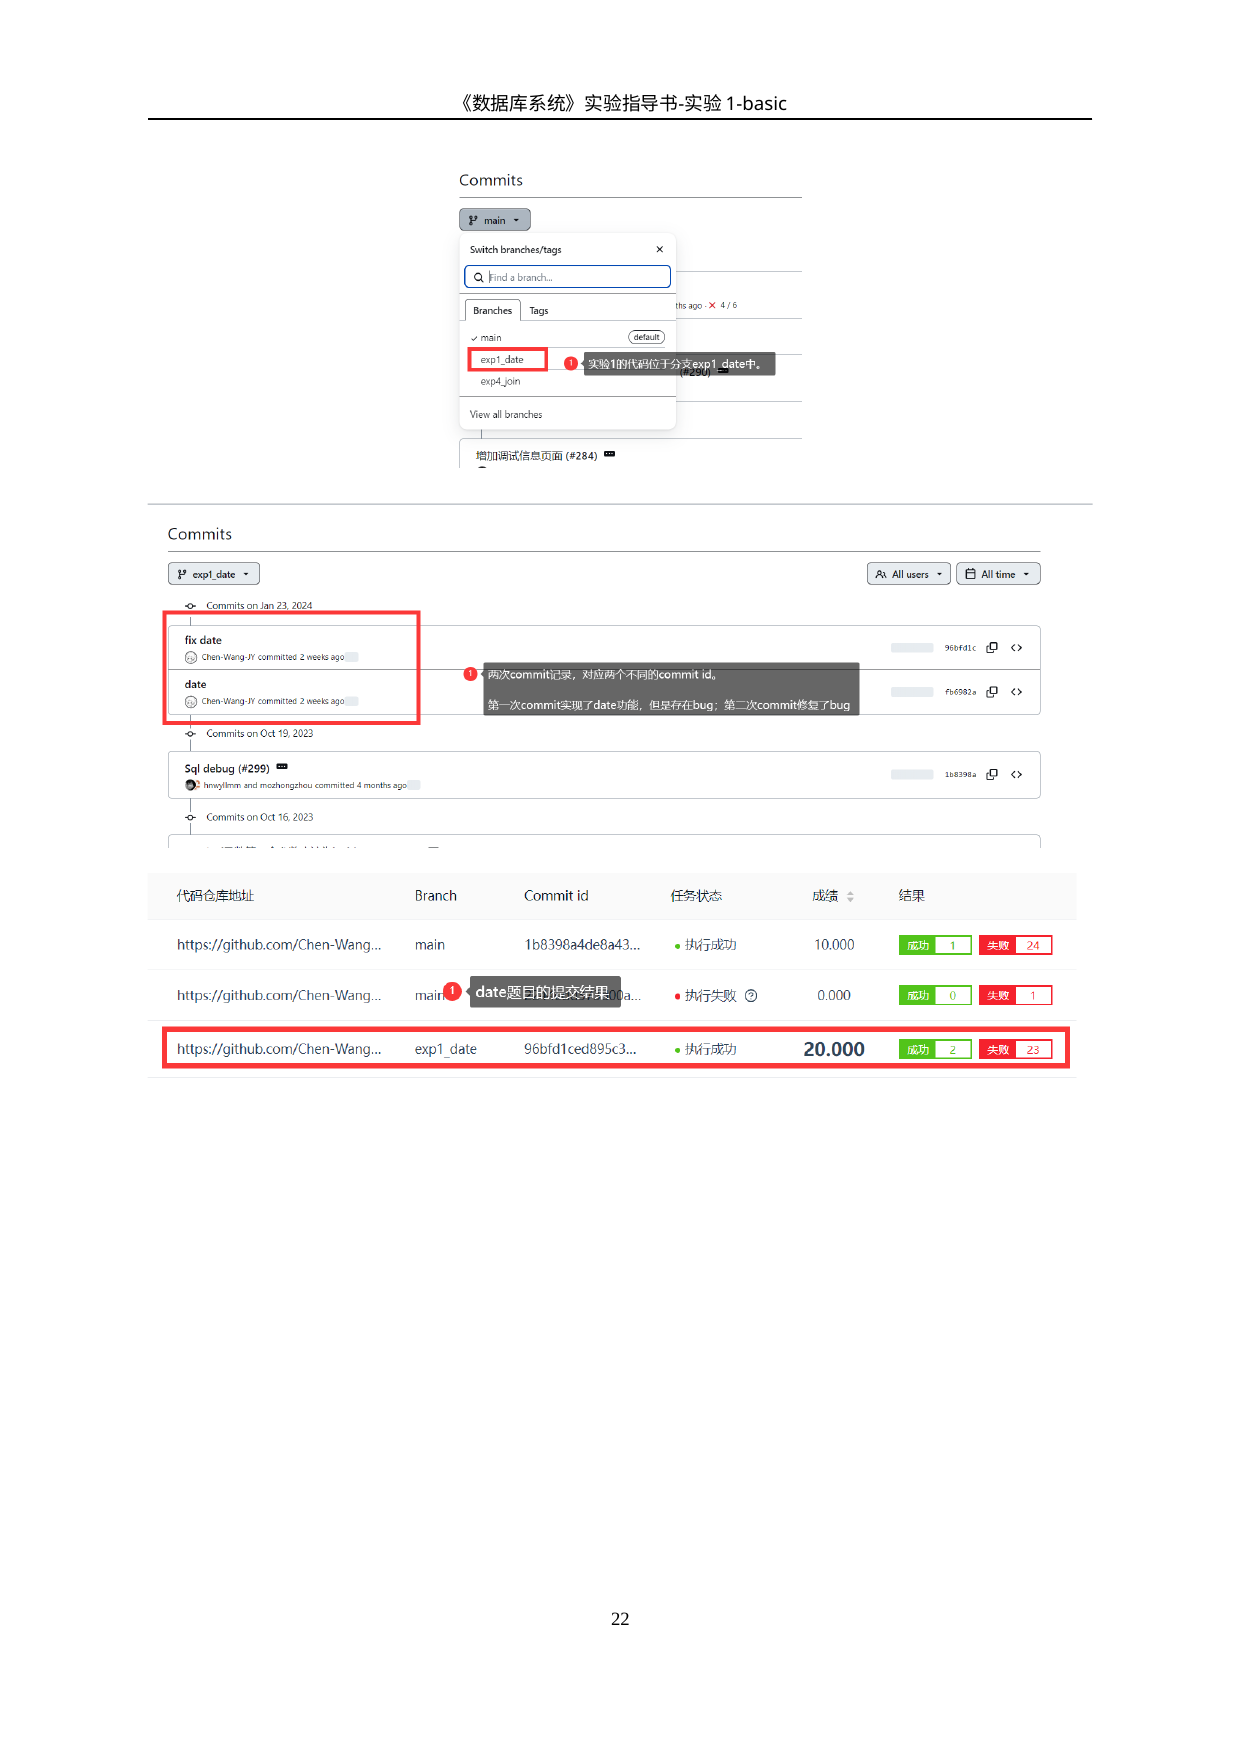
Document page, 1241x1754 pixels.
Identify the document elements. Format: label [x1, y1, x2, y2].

picture [147, 873, 1093, 1082]
picture [147, 501, 1093, 848]
picture [438, 162, 802, 468]
